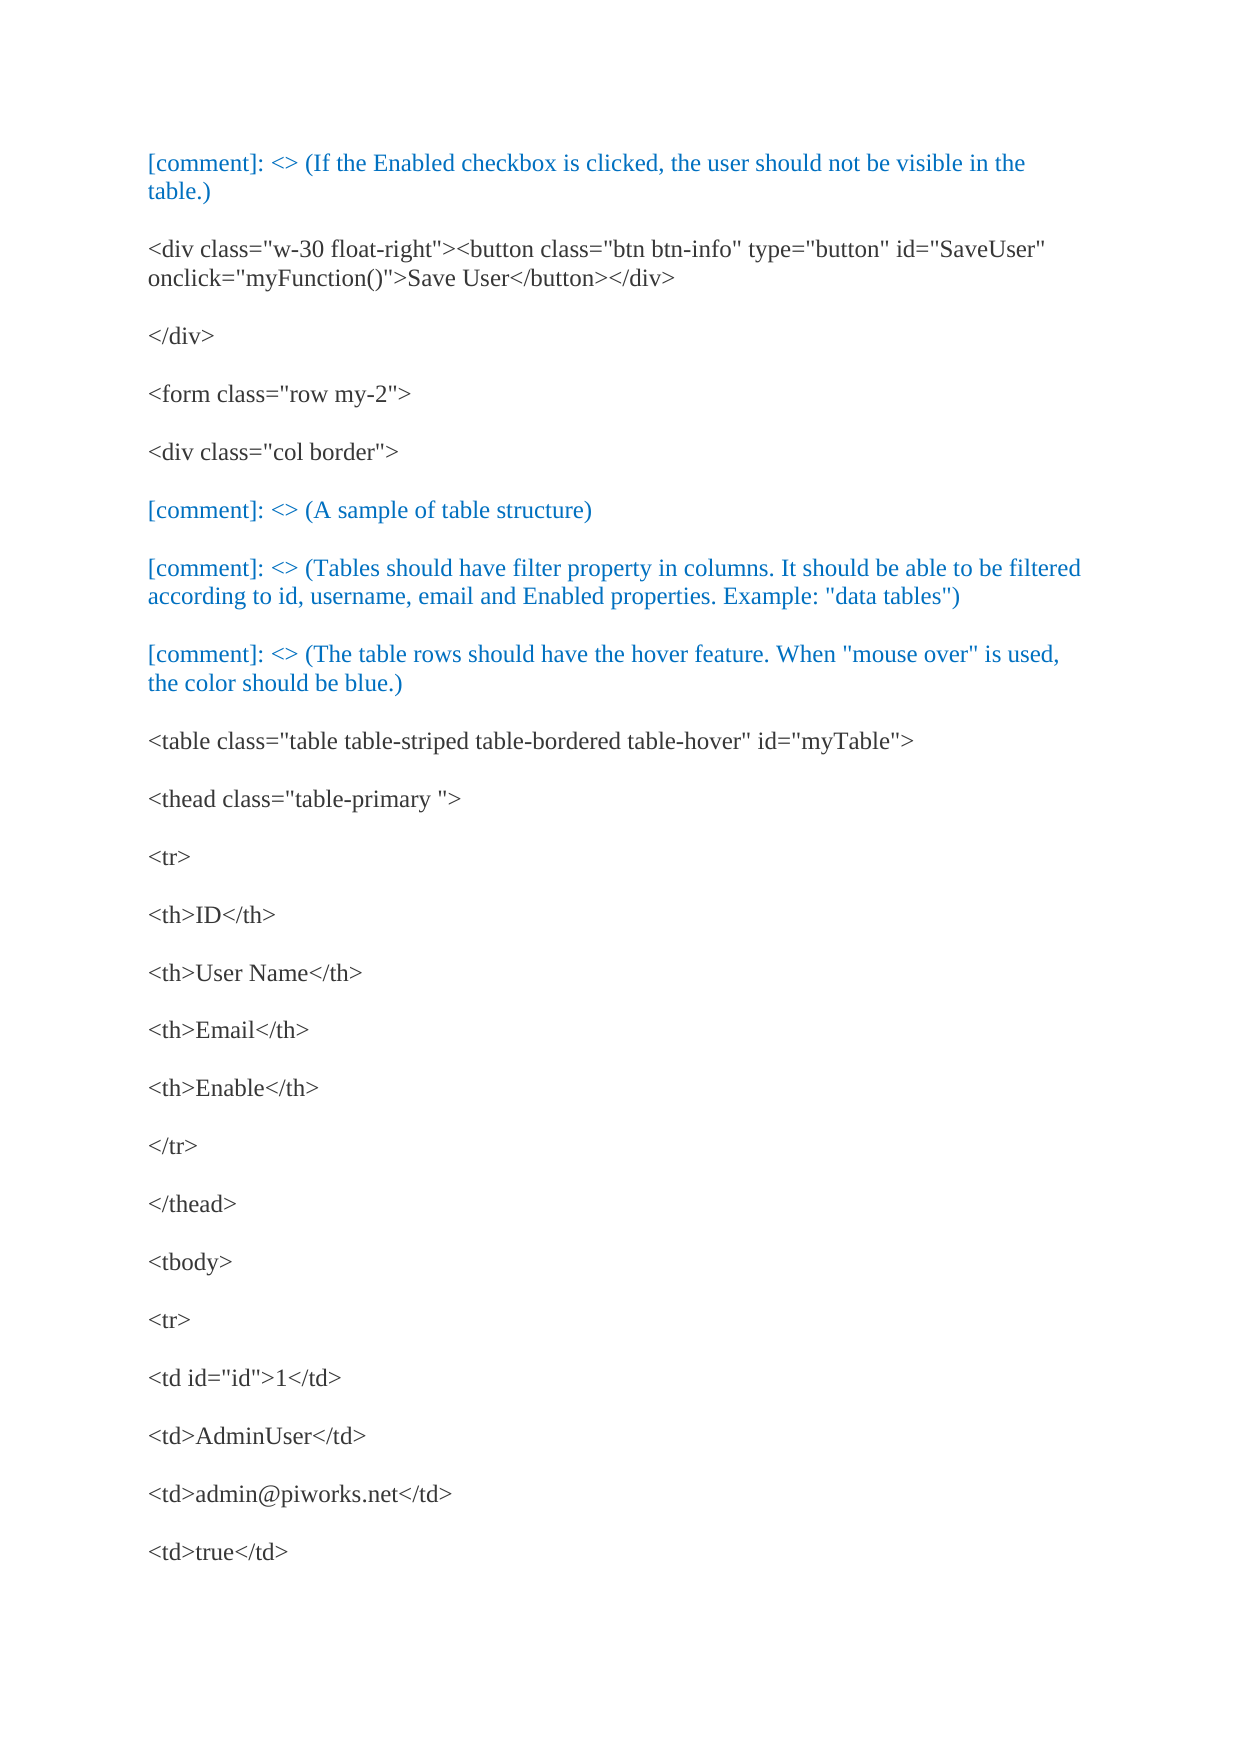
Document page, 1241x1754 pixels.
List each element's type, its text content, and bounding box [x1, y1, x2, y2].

text <div class="w-30 float-right"><button class="btn btn-info" type="button" id="SaveUser" onclick="myFunction()">Save User</button></div> [148, 234, 1093, 292]
text <table class="table table-striped table-bordered table-hover" id="myTable"> [148, 726, 1093, 755]
text <tbody> [148, 1247, 1093, 1276]
text </div> [148, 321, 1093, 350]
text <div class="col border"> [148, 437, 1093, 466]
text </thead> [148, 1189, 1093, 1218]
text <th>Enable</th> [148, 1073, 1093, 1102]
text <tr> [148, 842, 1093, 871]
text <thead class="table-primary "> [148, 784, 1093, 813]
text <td id="id">1</td> [148, 1363, 1093, 1392]
text [comment]: <> (The table rows should have the hover feature. When "mouse over" is used, the color should be blue.) [148, 639, 1093, 697]
text <form class="row my-2"> [148, 379, 1093, 408]
text <td>admin@piworks.net</td> [148, 1479, 1093, 1508]
text <th>User Name</th> [148, 958, 1093, 986]
text [comment]: <> (A sample of table structure) [148, 495, 1093, 523]
text <th>ID</th> [148, 900, 1093, 928]
text <th>Email</th> [148, 1016, 1093, 1044]
text [comment]: <> (If the Enabled checkbox is clicked, the user should not be visible in the table.) [148, 148, 1093, 205]
text <td>AdminUser</td> [148, 1421, 1093, 1450]
text [comment]: <> (Tables should have filter property in columns. It should be able to be filtered according to id, username, email and Enabled properties. Example: "data tables") [148, 553, 1093, 610]
text <td>true</td> [148, 1537, 1093, 1566]
text </tr> [148, 1131, 1093, 1160]
text <tr> [148, 1305, 1093, 1334]
